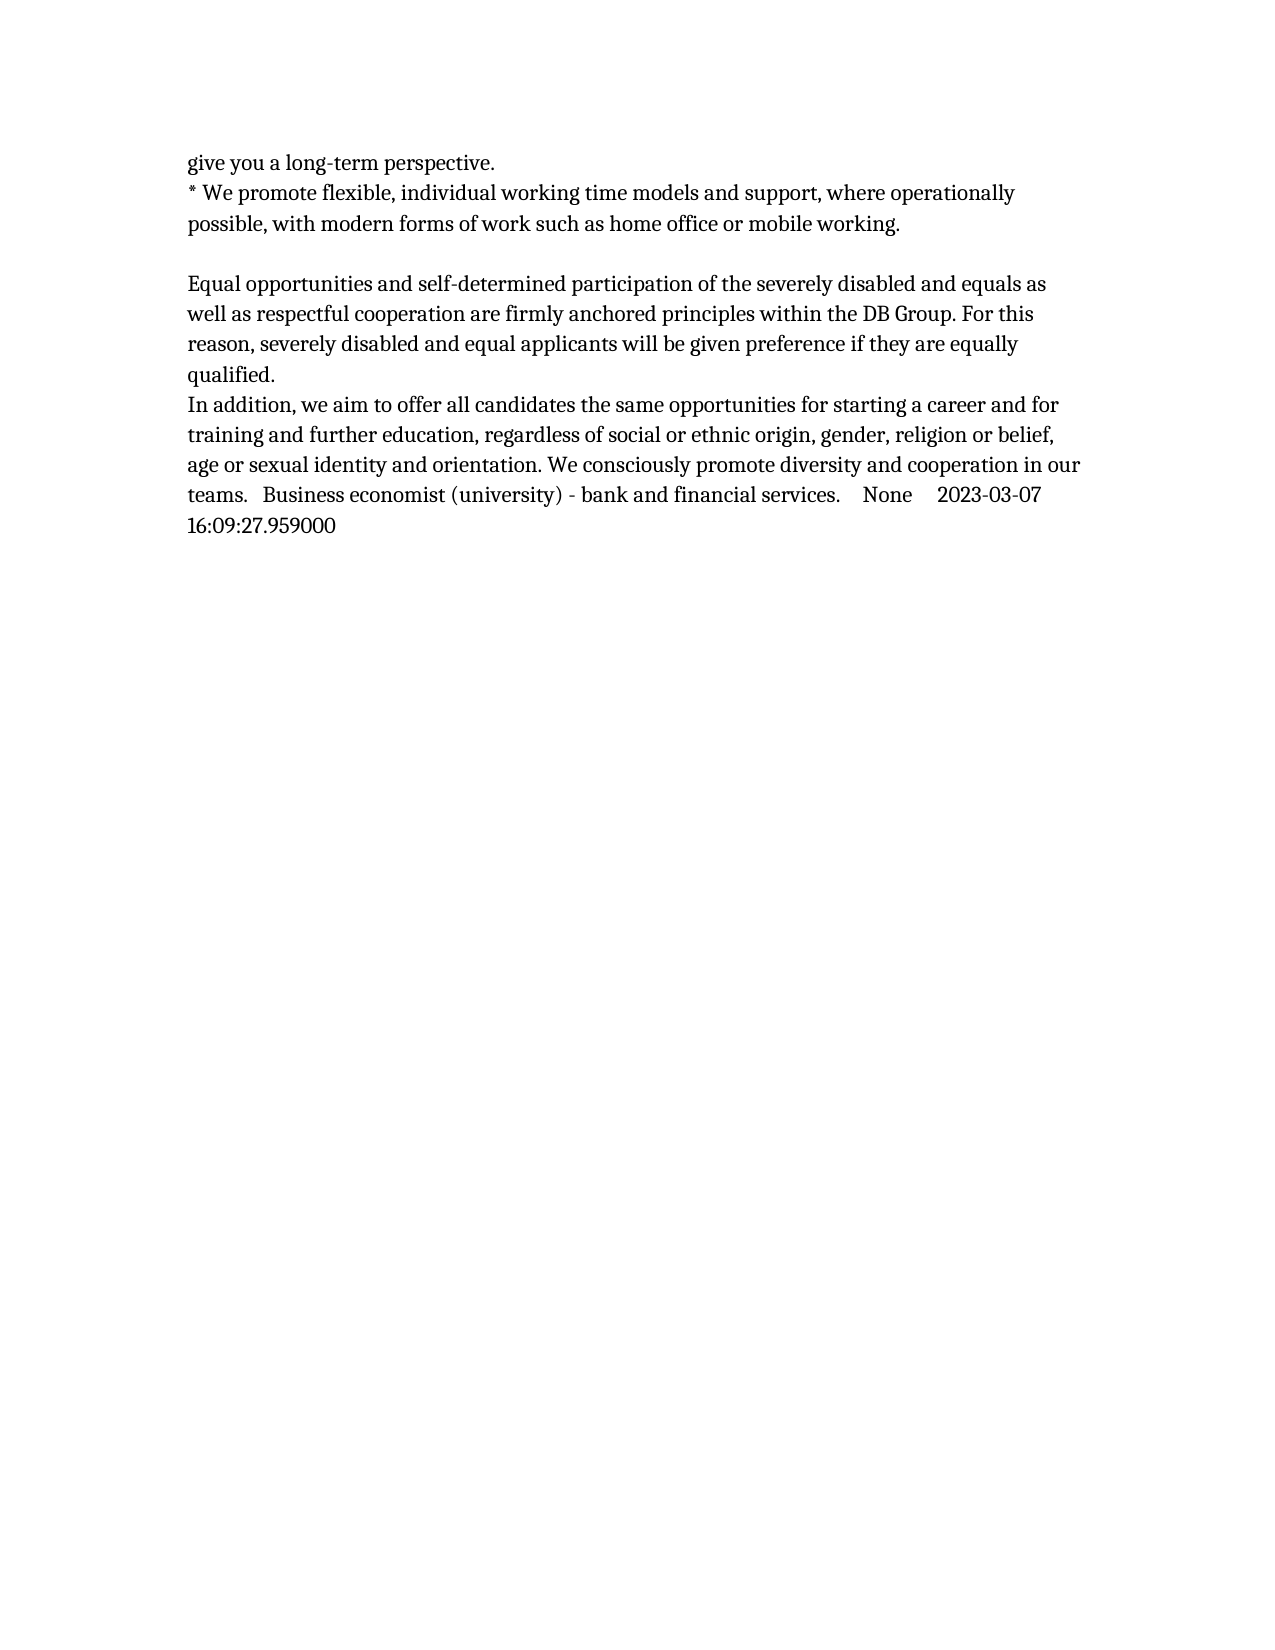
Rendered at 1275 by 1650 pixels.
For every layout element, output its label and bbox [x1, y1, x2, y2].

text [187, 150, 1087, 569]
